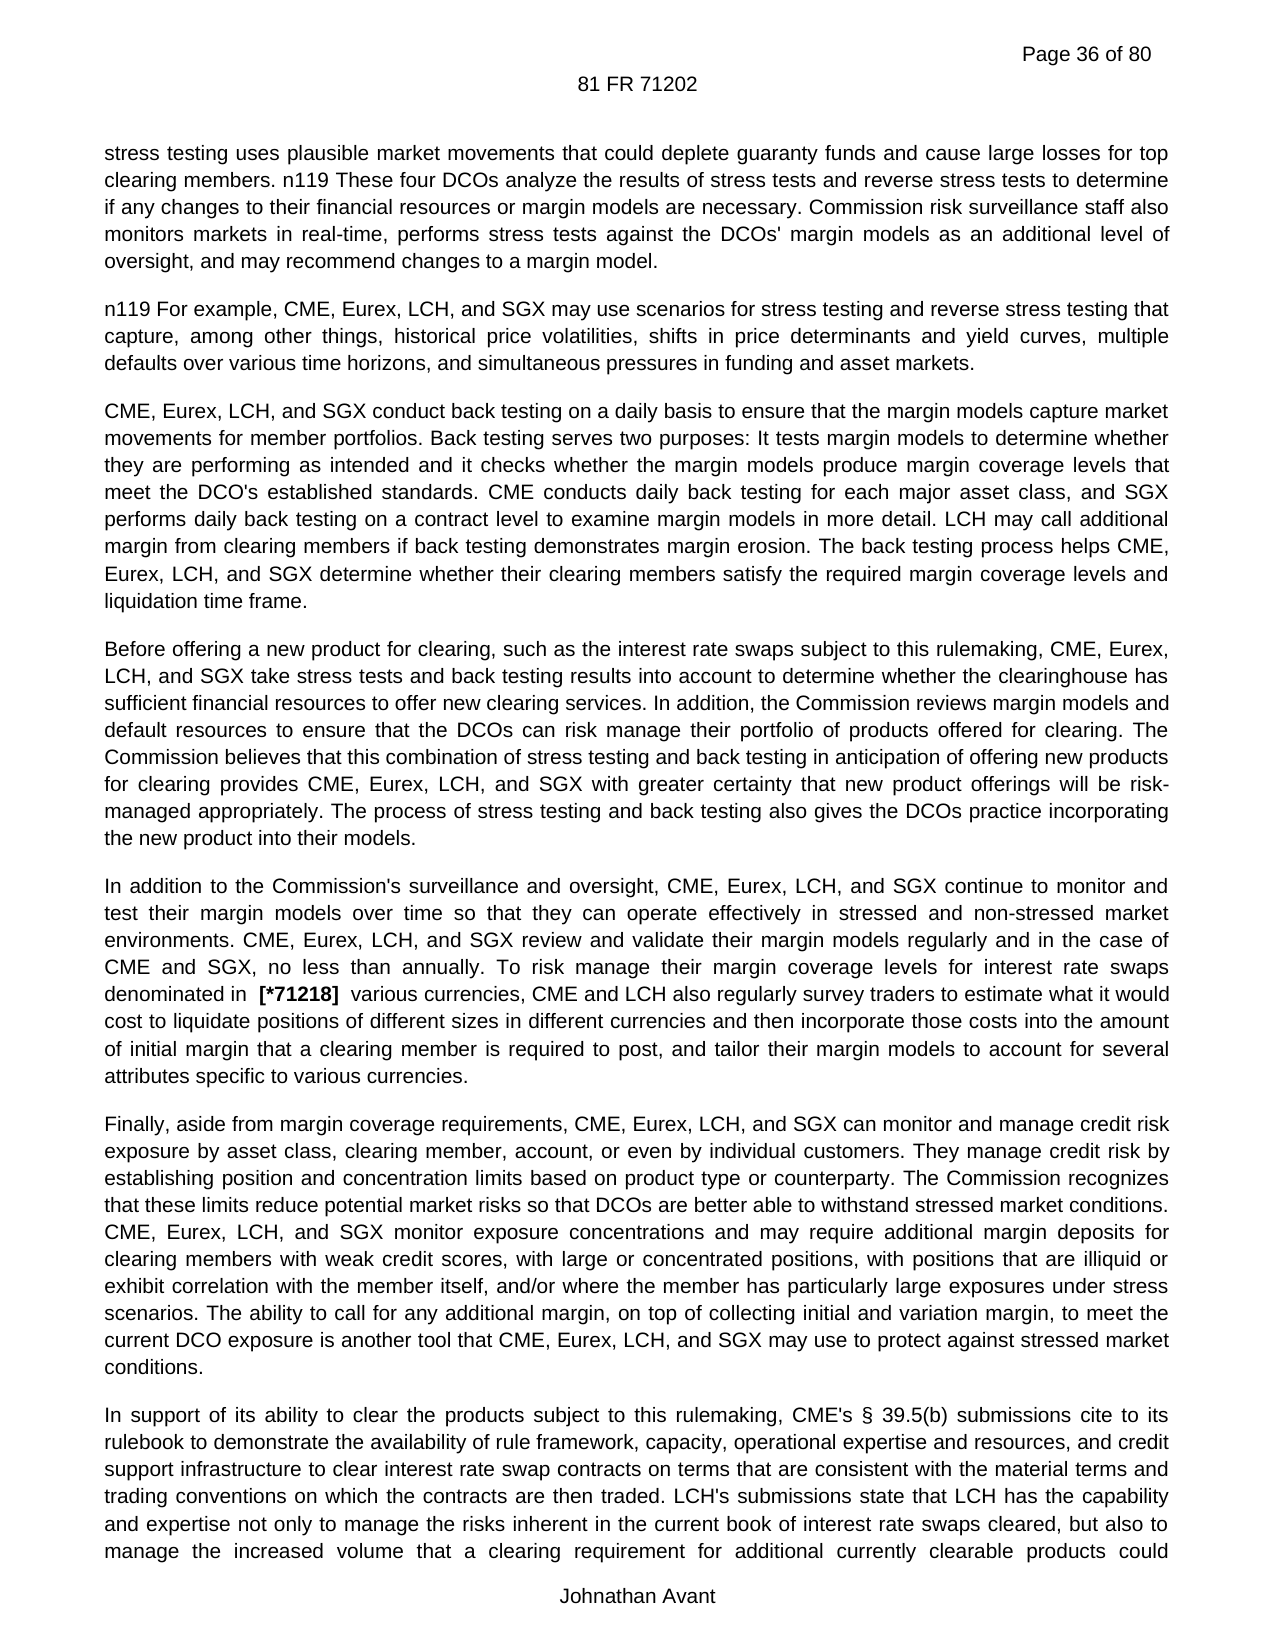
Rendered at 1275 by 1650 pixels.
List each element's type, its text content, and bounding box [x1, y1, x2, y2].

text In addition to the Commission's surveillance and oversight, CME, Eurex, LCH, and SGX continue to monitor and test their margin models over time so that they can operate effectively in stressed and non-stressed market environments. CME, Eurex, LCH, and SGX review and validate their margin models regularly and in the case of CME and SGX, no less than annually. To risk manage their margin coverage levels for interest rate swaps denominated in [*71218] various currencies, CME and LCH also regularly survey traders to estimate what it would cost to liquidate positions of different sizes in different currencies and then incorporate those costs into the amount of initial margin that a clearing member is required to post, and tailor their margin models to account for several attributes specific to various currencies. [104, 871, 1171, 1087]
text Finally, aside from margin coverage requirements, CME, Eurex, LCH, and SGX can monitor and manage credit risk exposure by asset class, clearing member, account, or even by individual customers. They manage credit risk by establishing position and concentration limits based on product type or counterparty. The Commission recognizes that these limits reduce potential market risks so that DCOs are better able to withstand stressed market conditions. CME, Eurex, LCH, and SGX monitor exposure concentrations and may require additional margin deposits for clearing members with weak credit scores, with large or concentrated positions, with positions that are illiquid or exhibit correlation with the member itself, and/or where the member has particularly large exposures under stress scenarios. The ability to call for any additional margin, on top of collecting initial and variation margin, to meet the current DCO exposure is another tool that CME, Eurex, LCH, and SGX may use to protect against stressed market conditions. [104, 1108, 1171, 1379]
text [104, 137, 1171, 273]
text n119 For example, CME, Eurex, LCH, and SGX may use scenarios for stress testing and reverse stress testing that capture, among other things, historical price volatilities, shifts in price determinants and yield curves, multiple defaults over various time horizons, and simultaneous pressures in funding and asset markets. [104, 294, 1171, 375]
text CME, Eurex, LCH, and SGX conduct back testing on a daily basis to ensure that the margin models capture market movements for member portfolios. Back testing serves two purposes: It tests margin models to determine whether they are performing as intended and it checks whether the margin models produce margin coverage levels that meet the DCO's established standards. CME conducts daily back testing for each major asset class, and SGX performs daily back testing on a contract level to examine margin models in more detail. LCH may call additional margin from clearing members if back testing demonstrates margin erosion. The back testing process helps CME, Eurex, LCH, and SGX determine whether their clearing members satisfy the required margin coverage levels and liquidation time frame. [104, 396, 1171, 612]
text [104, 1400, 1171, 1562]
text Before offering a new product for clearing, such as the interest rate swaps subject to this rulemaking, CME, Eurex, LCH, and SGX take stress tests and back testing results into account to determine whether the clearinghouse has sufficient financial resources to offer new clearing services. In addition, the Commission reviews margin models and default resources to ensure that the DCOs can risk manage their portfolio of products offered for clearing. The Commission believes that this combination of stress testing and back testing in anticipation of offering new products for clearing provides CME, Eurex, LCH, and SGX with greater certainty that new product offerings will be risk-managed appropriately. The process of stress testing and back testing also gives the DCOs practice incorporating the new product into their models. [104, 633, 1171, 850]
